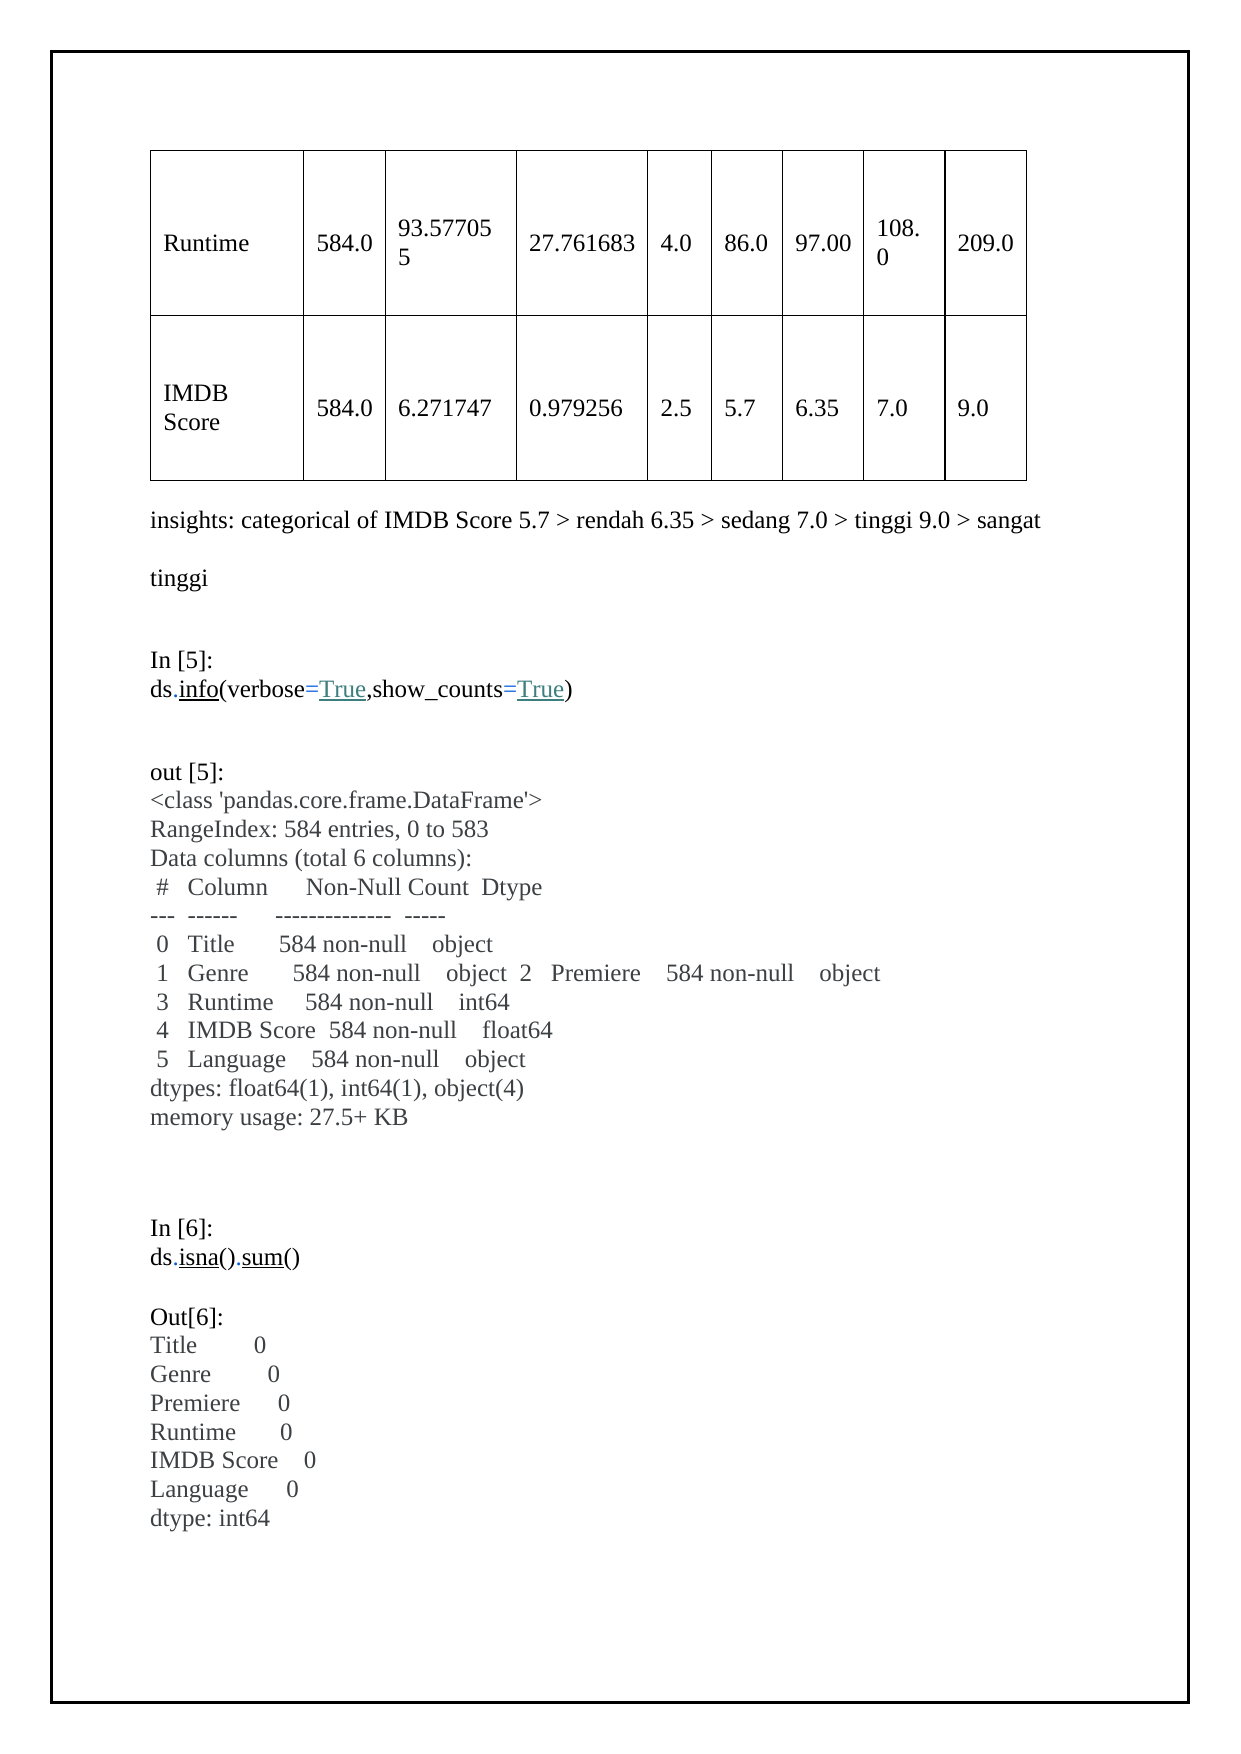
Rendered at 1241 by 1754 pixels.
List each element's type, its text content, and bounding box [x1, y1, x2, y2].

text # Column Non-Null Count Dtype [150, 872, 1090, 901]
table_cell 9.0 [946, 316, 1026, 479]
table_cell 584.0 [304, 151, 385, 315]
table_cell 93.577055 [386, 151, 516, 315]
text Out[6]: [150, 1302, 1090, 1331]
text In [5]: [150, 646, 1090, 674]
text Genre 0 [150, 1359, 1090, 1388]
table_cell 97.00 [783, 151, 863, 315]
text dtypes: float64(1), int64(1), object(4) [150, 1073, 1090, 1102]
text ds.info(verbose=True,show_counts=True) [150, 674, 1090, 703]
text Data columns (total 6 columns): [150, 843, 1090, 872]
text Runtime 0 [150, 1417, 1090, 1446]
text Language 0 [150, 1474, 1090, 1503]
text 0 Title 584 non-null object [150, 929, 1090, 958]
table_cell 0.979256 [517, 316, 647, 479]
text <class 'pandas.core.frame.DataFrame'> [150, 786, 1090, 814]
text 5 Language 584 non-null object [150, 1044, 1090, 1073]
table_cell 6.271747 [386, 316, 516, 479]
table_cell 209.0 [946, 151, 1026, 315]
text In [6]: [150, 1213, 1090, 1242]
text IMDB Score 0 [150, 1446, 1090, 1474]
text --- ------ -------------- ----- [150, 901, 1090, 929]
text 3 Runtime 584 non-null int64 [150, 987, 1090, 1016]
text Premiere 0 [150, 1388, 1090, 1417]
text insights: categorical of IMDB Score 5.7 > rendah 6.35 > sedang 7.0 > tinggi 9.0 > sangat tinggi [150, 506, 1090, 592]
table_cell 4.0 [648, 151, 711, 315]
table_cell 7.0 [864, 316, 944, 479]
table_cell IMDB Score [151, 316, 303, 479]
text ds.isna().sum() [150, 1242, 1090, 1271]
table_cell 2.5 [648, 316, 711, 479]
text 1 Genre 584 non-null object 2 Premiere 584 non-null object [150, 958, 1090, 987]
table_cell 86.0 [712, 151, 782, 315]
text dtype: int64 [150, 1503, 1090, 1532]
table_cell 108.0 [864, 151, 944, 315]
text Title 0 [150, 1331, 1090, 1359]
table_cell 5.7 [712, 316, 782, 479]
table_cell 27.761683 [517, 151, 647, 315]
text RangeIndex: 584 entries, 0 to 583 [150, 814, 1090, 843]
table_cell 6.35 [783, 316, 863, 479]
table_cell 584.0 [304, 316, 385, 479]
table_cell Runtime [151, 151, 303, 315]
text memory usage: 27.5+ KB [150, 1102, 1090, 1131]
text out [5]: [150, 757, 1090, 786]
text 4 IMDB Score 584 non-null float64 [150, 1016, 1090, 1044]
